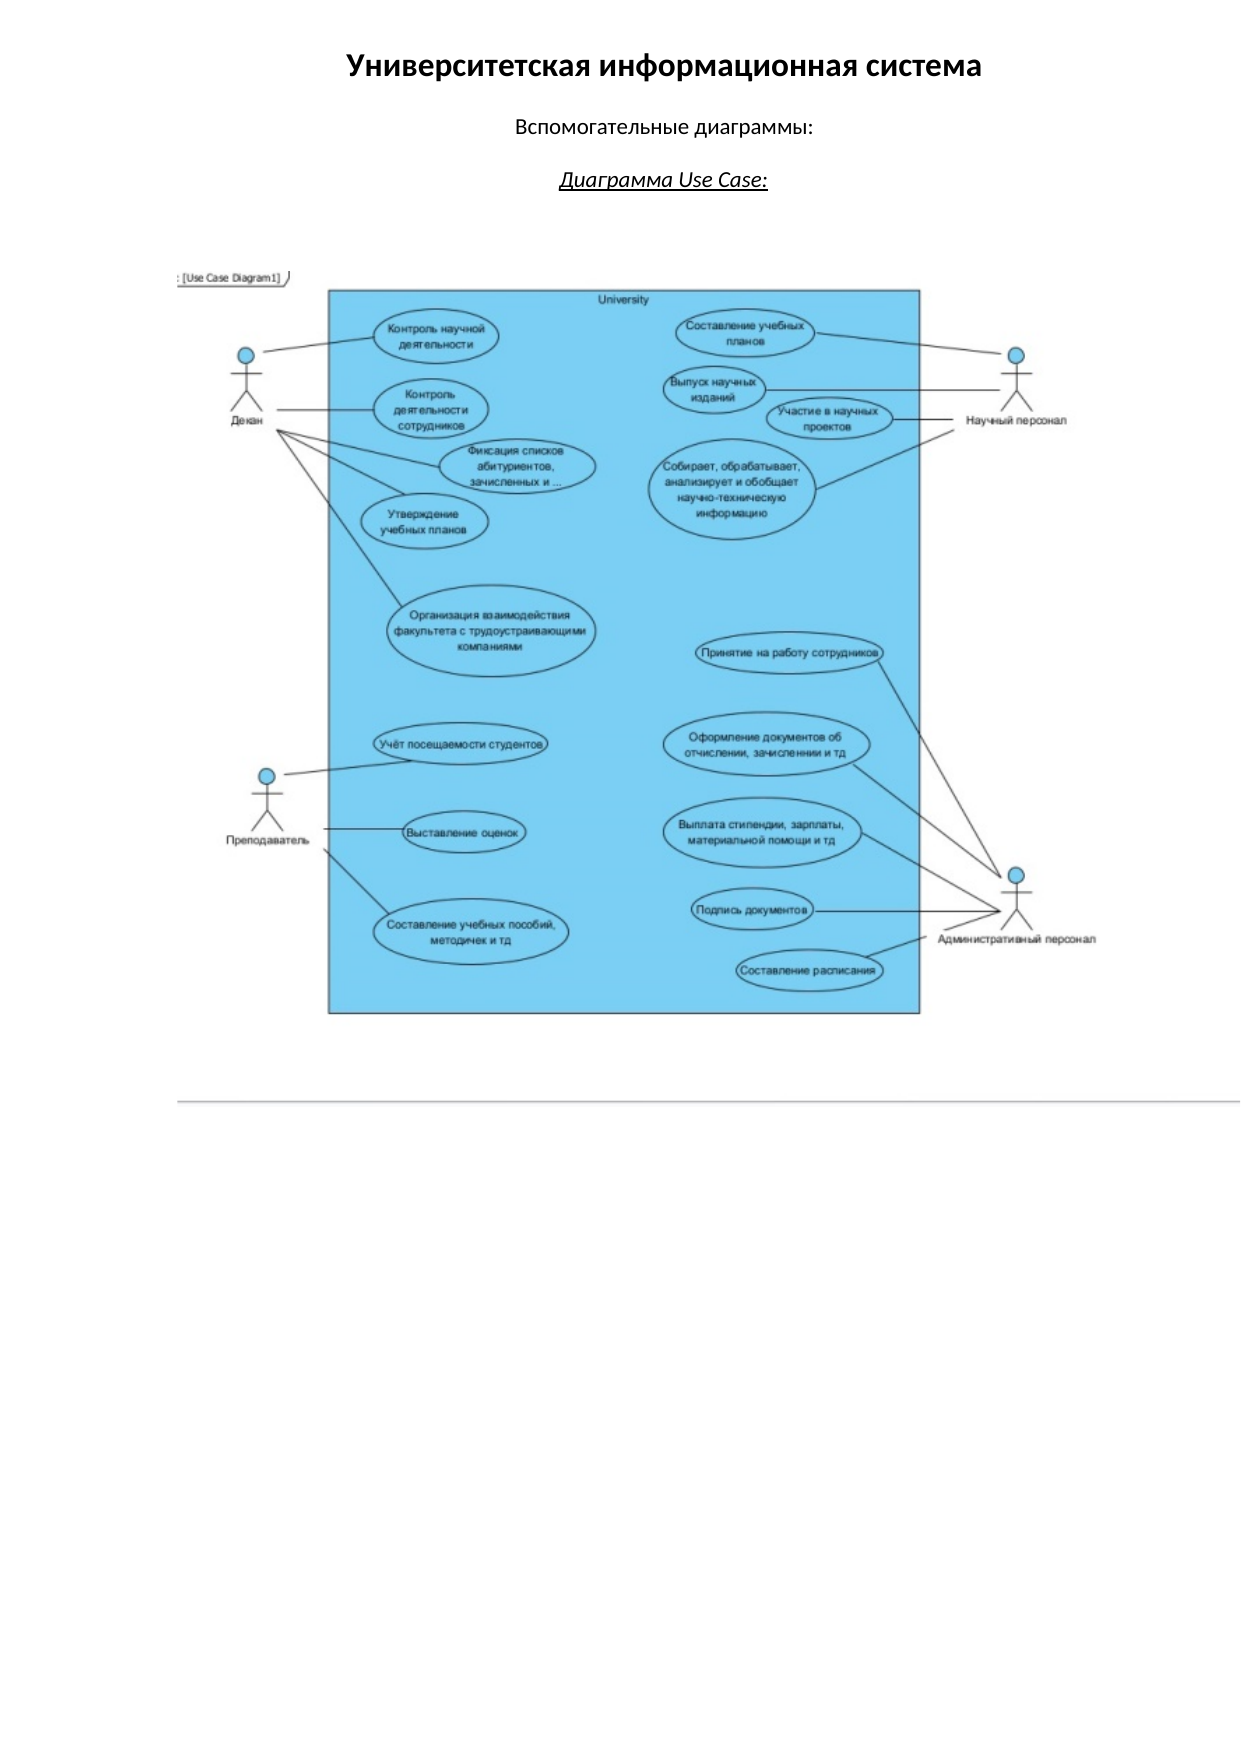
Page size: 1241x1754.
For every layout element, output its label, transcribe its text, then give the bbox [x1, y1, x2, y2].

text Вспомогательные диаграммы: [177, 112, 1152, 140]
text Диаграмма Use Case: [177, 165, 1152, 193]
picture [177, 271, 1241, 1107]
text Университетская информационная система [177, 44, 1152, 85]
